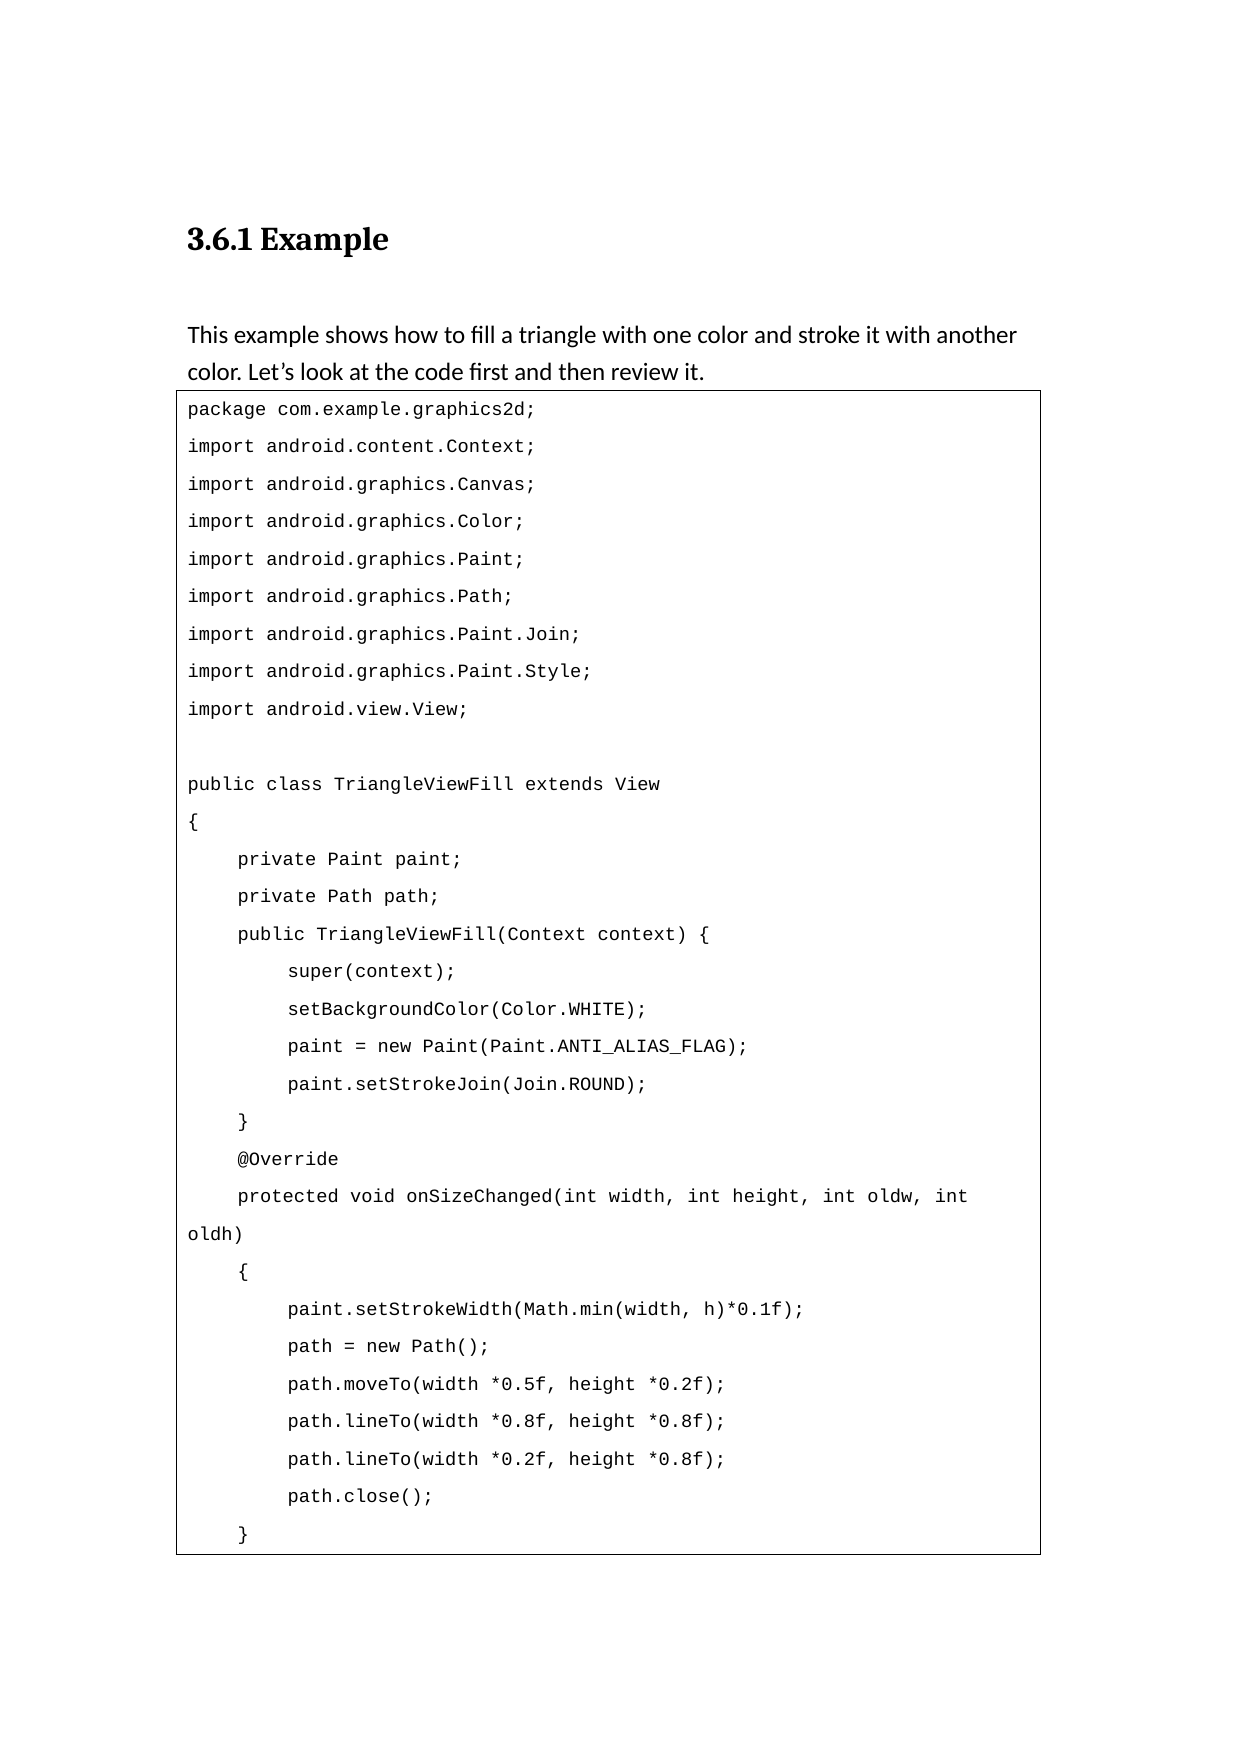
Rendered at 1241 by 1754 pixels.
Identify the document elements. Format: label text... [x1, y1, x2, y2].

subtitle 3.6.1 Example [187, 202, 1053, 277]
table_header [177, 391, 1040, 1554]
text This example shows how to fill a triangle with one color and stroke it with another color. Let’s look at the code first and then review it. [187, 315, 1053, 390]
